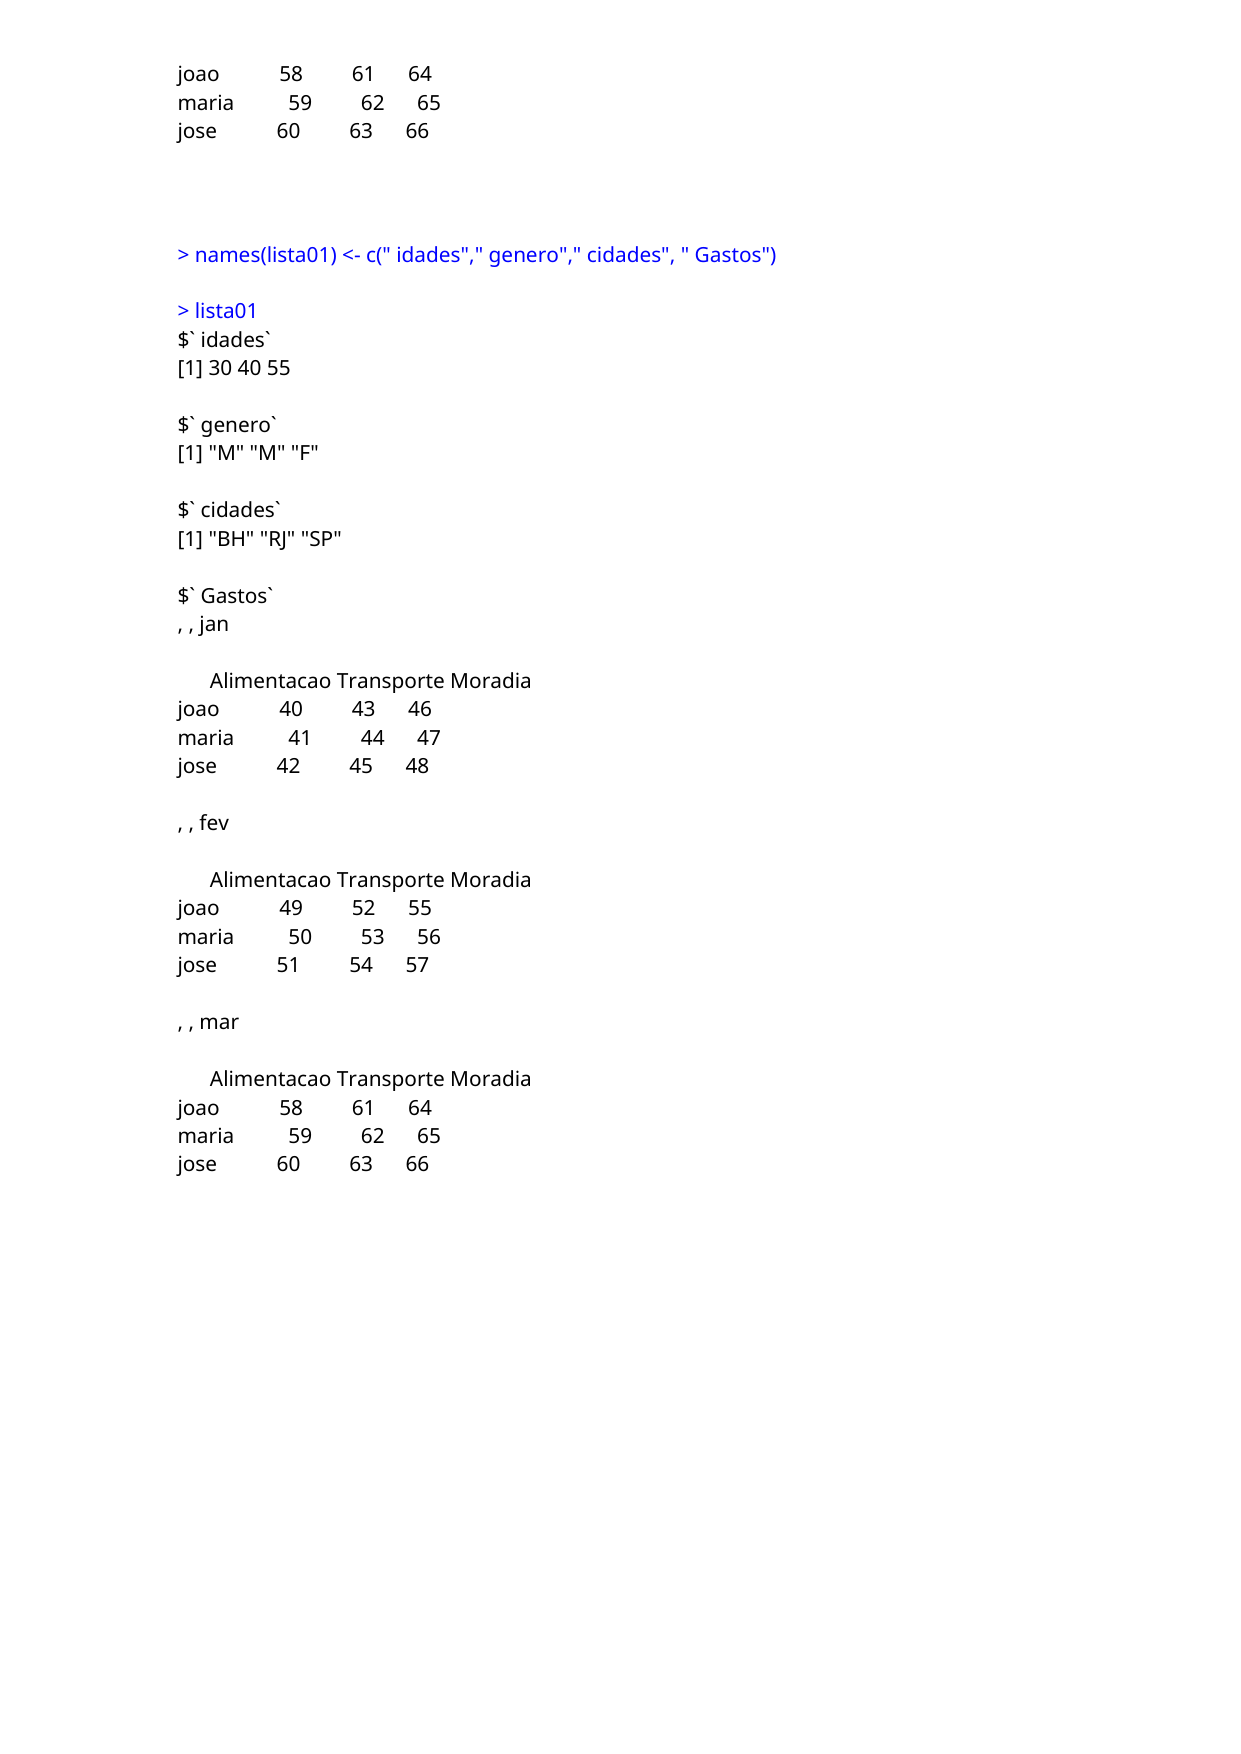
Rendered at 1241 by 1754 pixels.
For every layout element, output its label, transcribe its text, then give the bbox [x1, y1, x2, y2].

text maria 50 53 56 [177, 922, 1063, 950]
text maria 41 44 47 [177, 723, 1063, 751]
text > names(lista01) <- c(" idades"," genero"," cidades", " Gastos") [177, 240, 1063, 268]
text [1] "BH" "RJ" "SP" [177, 524, 1063, 552]
text , , jan [177, 609, 1063, 638]
text $` cidades` [177, 495, 1063, 524]
text maria 59 62 65 [177, 1121, 1063, 1149]
text , , mar [177, 1007, 1063, 1036]
text jose 51 54 57 [177, 950, 1063, 979]
text maria 59 62 65 [177, 88, 1063, 116]
text jose 60 63 66 [177, 1149, 1063, 1178]
text , , fev [177, 808, 1063, 837]
text joao 58 61 64 [177, 59, 1063, 88]
text $` idades` [177, 325, 1063, 353]
text Alimentacao Transporte Moradia [177, 865, 1063, 893]
text joao 58 61 64 [177, 1093, 1063, 1121]
text Alimentacao Transporte Moradia [177, 666, 1063, 694]
text [1] "M" "M" "F" [177, 438, 1063, 467]
text jose 42 45 48 [177, 751, 1063, 780]
text $` Gastos` [177, 581, 1063, 609]
text $` genero` [177, 410, 1063, 438]
text [1] 30 40 55 [177, 353, 1063, 382]
text joao 40 43 46 [177, 694, 1063, 723]
text joao 49 52 55 [177, 893, 1063, 922]
text Alimentacao Transporte Moradia [177, 1064, 1063, 1093]
text jose 60 63 66 [177, 116, 1063, 144]
text > lista01 [177, 296, 1063, 325]
